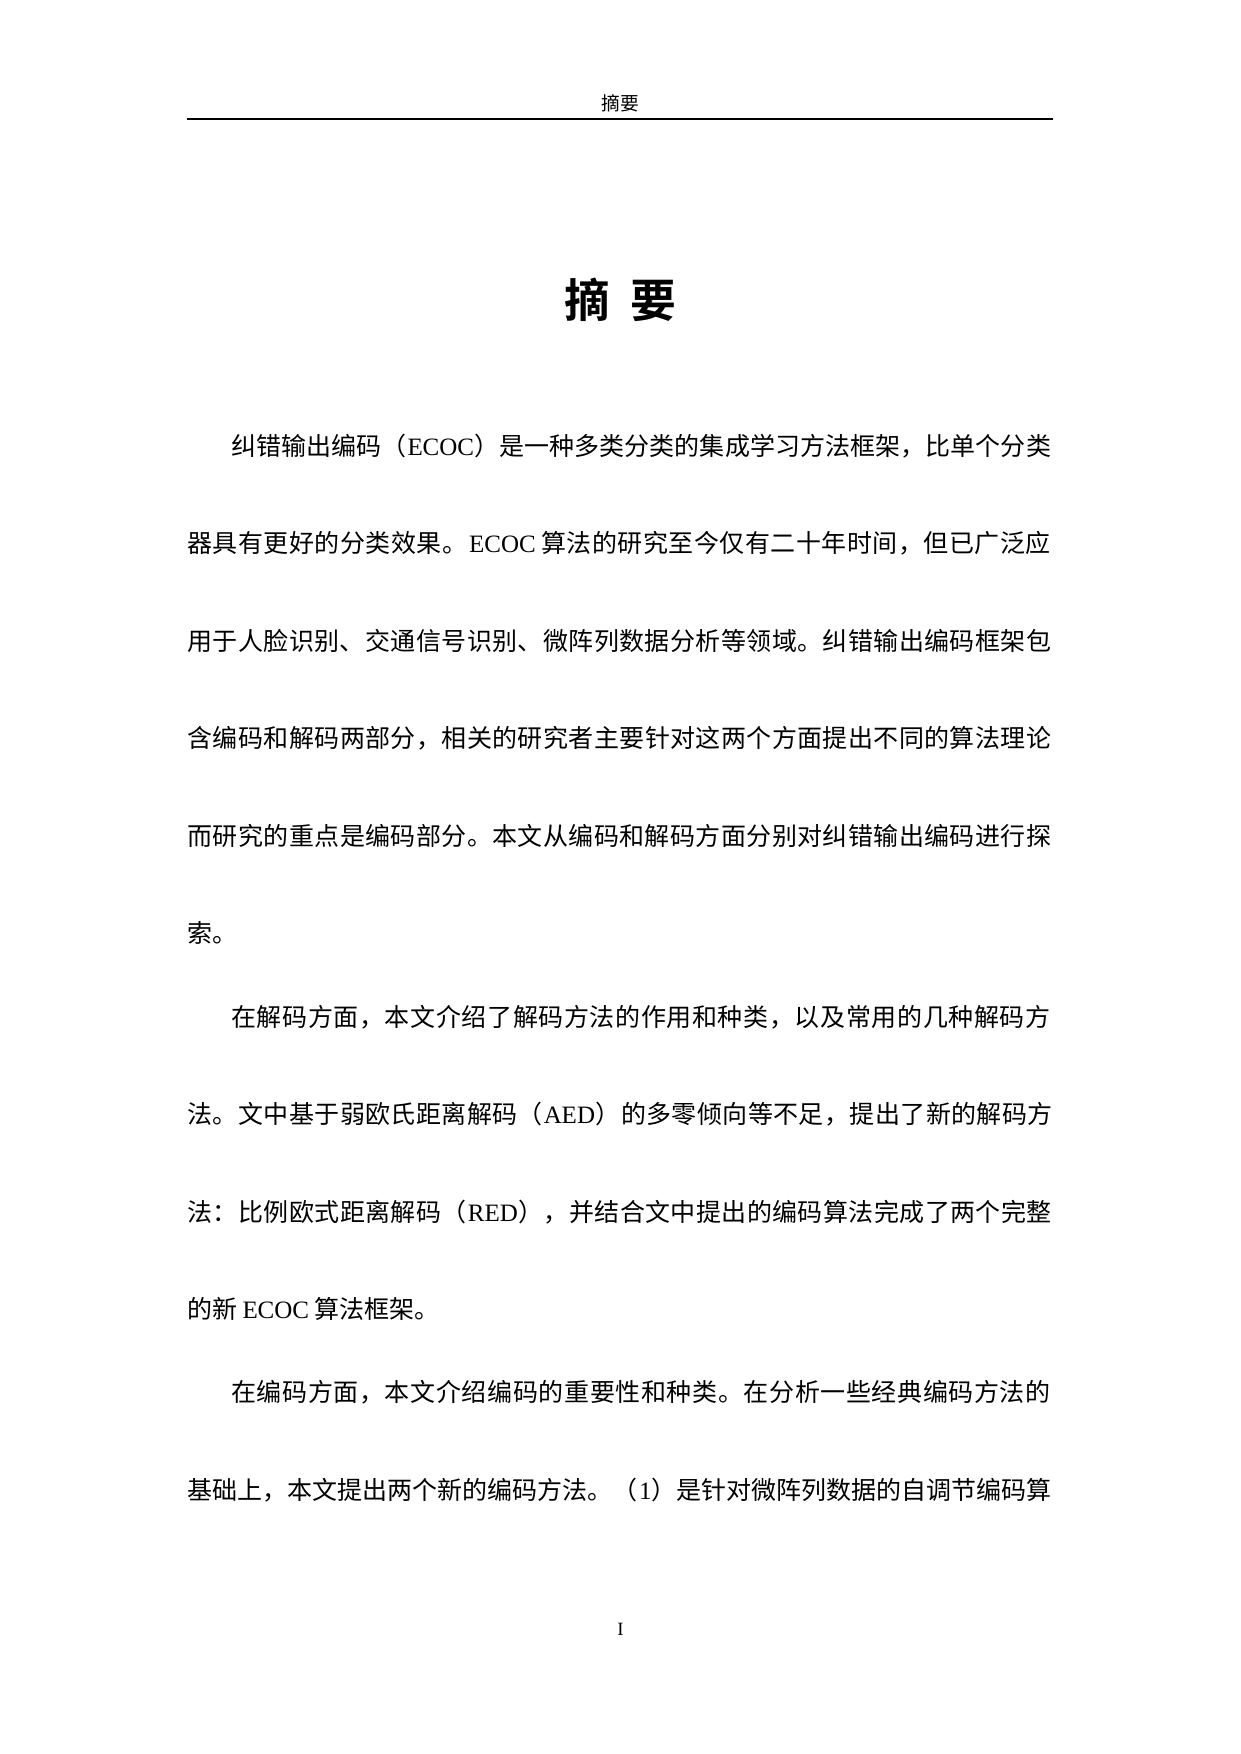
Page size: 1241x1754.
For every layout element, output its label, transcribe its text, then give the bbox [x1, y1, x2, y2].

text 在解码方面，本文介绍了解码方法的作用和种类，以及常用的几种解码方法。文中基于弱欧氏距离解码（AED）的多零倾向等不足，提出了新的解码方法：比例欧式距离解码（RED），并结合文中提出的编码算法完成了两个完整的新ECOC算法框架。 [187, 983, 1053, 1340]
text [187, 1358, 1053, 1521]
text 纠错输出编码（ECOC）是一种多类分类的集成学习方法框架，比单个分类器具有更好的分类效果。ECOC算法的研究至今仅有二十年时间，但已广泛应用于人脸识别、交通信号识别、微阵列数据分析等领域。纠错输出编码框架包含编码和解码两部分，相关的研究者主要针对这两个方面提出不同的算法理论，而研究的重点是编码部分。本文从编码和解码方面分别对纠错输出编码进行探索。 [187, 412, 1053, 964]
text 摘 要 [187, 249, 1053, 346]
